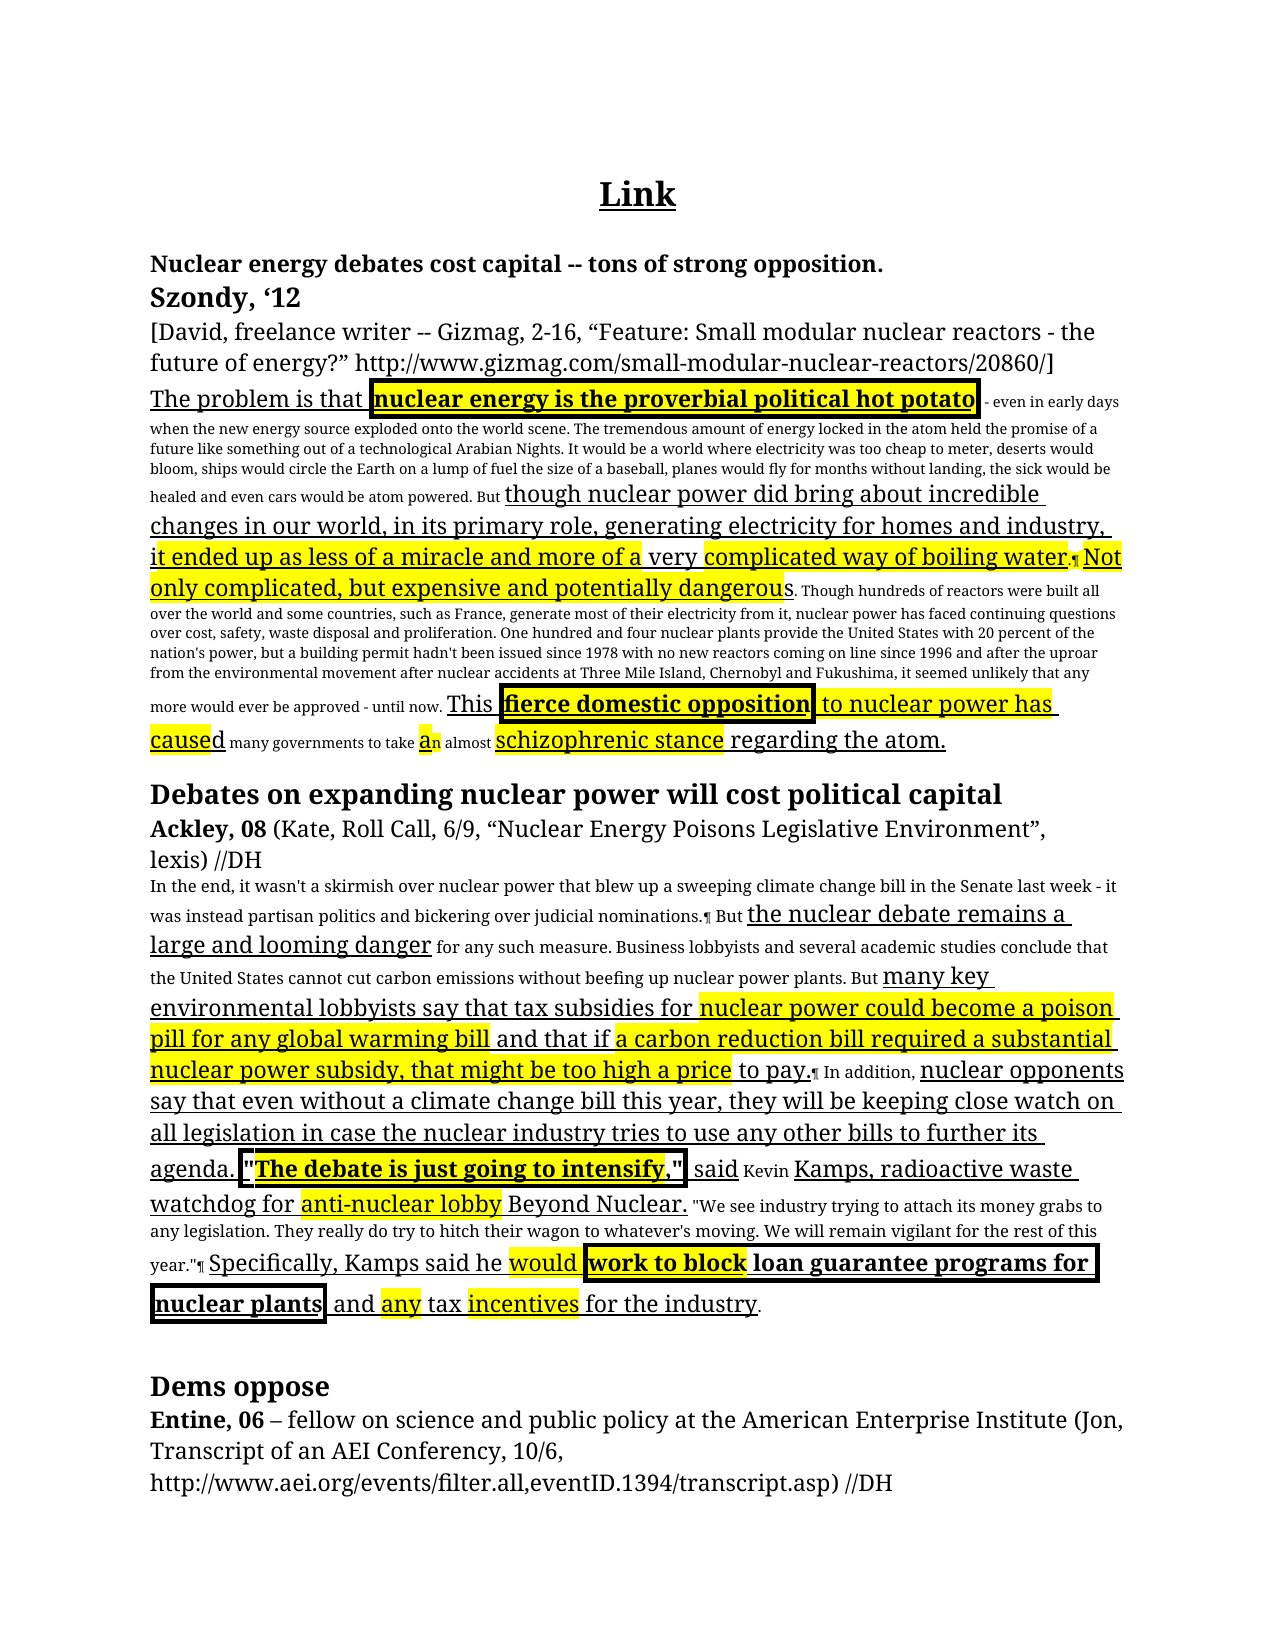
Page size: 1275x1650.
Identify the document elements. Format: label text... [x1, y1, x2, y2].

text The problem is that nuclear energy is the proverbial political hot potato - even in early days when the new energy source exploded onto the world scene. The tremendous amount of energy locked in the atom held the promise of a future like something out of a technological Arabian Nights. It would be a world where electricity was too cheap to meter, deserts would bloom, ships would circle the Earth on a lump of fuel the size of a baseball, planes would fly for months without landing, the sick would be healed and even cars would be atom powered. But though nuclear power did bring about incredible changes in our world, in its primary role, generating electricity for homes and industry, it ended up as less of a miracle and more of a very complicated way of boiling water.¶ Not only complicated, but expensive and potentially dangerous. Though hundreds of reactors were built all over the world and some countries, such as France, generate most of their electricity from it, nuclear power has faced continuing questions over cost, safety, waste disposal and proliferation. One hundred and four nuclear plants provide the United States with 20 percent of the nation's power, but a building permit hadn't been issued since 1978 with no new reactors coming on line since 1996 and after the uproar from the environmental movement after nuclear accidents at Three Mile Island, Chernobyl and Fukushima, it seemed unlikely that any more would ever be approved - until now. This fierce domestic opposition to nuclear power has caused many governments to take an almost schizophrenic stance regarding the atom. [150, 378, 1125, 755]
subtitle Debates on expanding nuclear power will cost political capital [150, 776, 1125, 813]
subtitle Link [150, 171, 1125, 216]
text Szondy, ‘12 [150, 279, 1125, 316]
text Ackley, 08 (Kate, Roll Call, 6/9, “Nuclear Energy Poisons Legislative Environment”, lexis) //DH [150, 813, 1125, 875]
text [David, freelance writer -- Gizmag, 2-16, “Feature: Small modular nuclear reactors - the future of energy?” http://www.gizmag.com/small-modular-nuclear-reactors/20860/] [150, 316, 1125, 378]
text In the end, it wasn't a skirmish over nuclear power that blew up a sweeping climate change bill in the Senate last week - it was instead partisan politics and bickering over judicial nominations.¶ But the nuclear debate remains a large and looming danger for any such measure. Business lobbyists and several academic studies conclude that the United States cannot cut carbon emissions without beefing up nuclear power plants. But many key environmental lobbyists say that tax subsidies for nuclear power could become a poison pill for any global warming bill and that if a carbon reduction bill required a substantial nuclear power subsidy, that might be too high a price to pay.¶ In addition, nuclear opponents say that even without a climate change bill this year, they will be keeping close watch on all legislation in case the nuclear industry tries to use any other bills to further its agenda. "The debate is just going to intensify," said Kevin Kamps, radioactive waste watchdog for anti-nuclear lobby Beyond Nuclear. "We see industry trying to attach its money grabs to any legislation. They really do try to hitch their wagon to whatever's moving. We will remain vigilant for the rest of this year."¶ Specifically, Kamps said he would work to block loan guarantee programs for nuclear plants and any tax incentives for the industry. [150, 875, 1125, 1324]
subtitle Dems oppose [150, 1367, 1125, 1404]
text Entine, 06 – fellow on science and public policy at the American Enterprise Institute (Jon, Transcript of an AEI Conferency, 10/6, http://www.aei.org/events/filter.all,eventID.1394/transcript.asp) //DH [150, 1404, 1125, 1498]
text Nuclear energy debates cost capital -- tons of strong opposition. [150, 247, 1125, 279]
